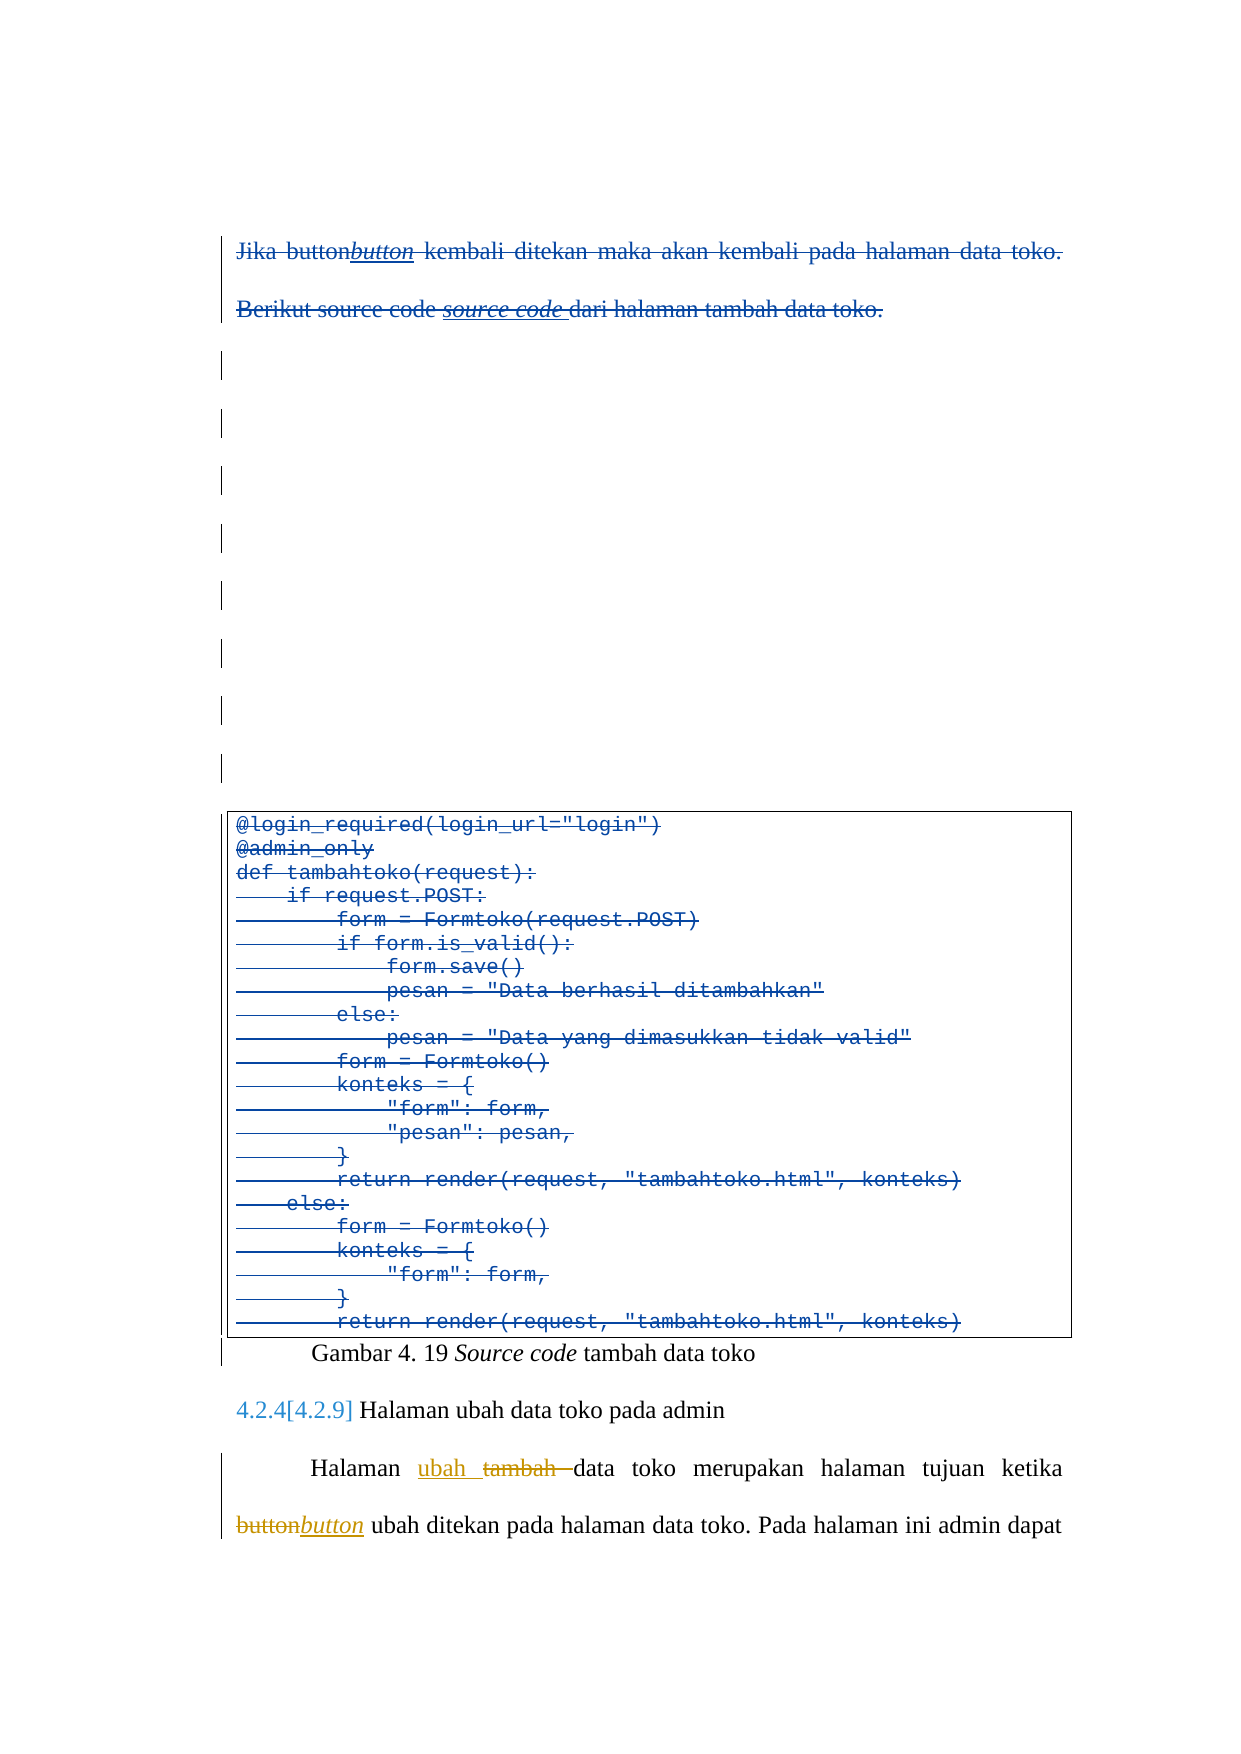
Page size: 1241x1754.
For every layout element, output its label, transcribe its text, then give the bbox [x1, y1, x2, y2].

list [236, 1453, 1063, 1539]
list Halaman ubah data toko pada admin [236, 1395, 1063, 1424]
